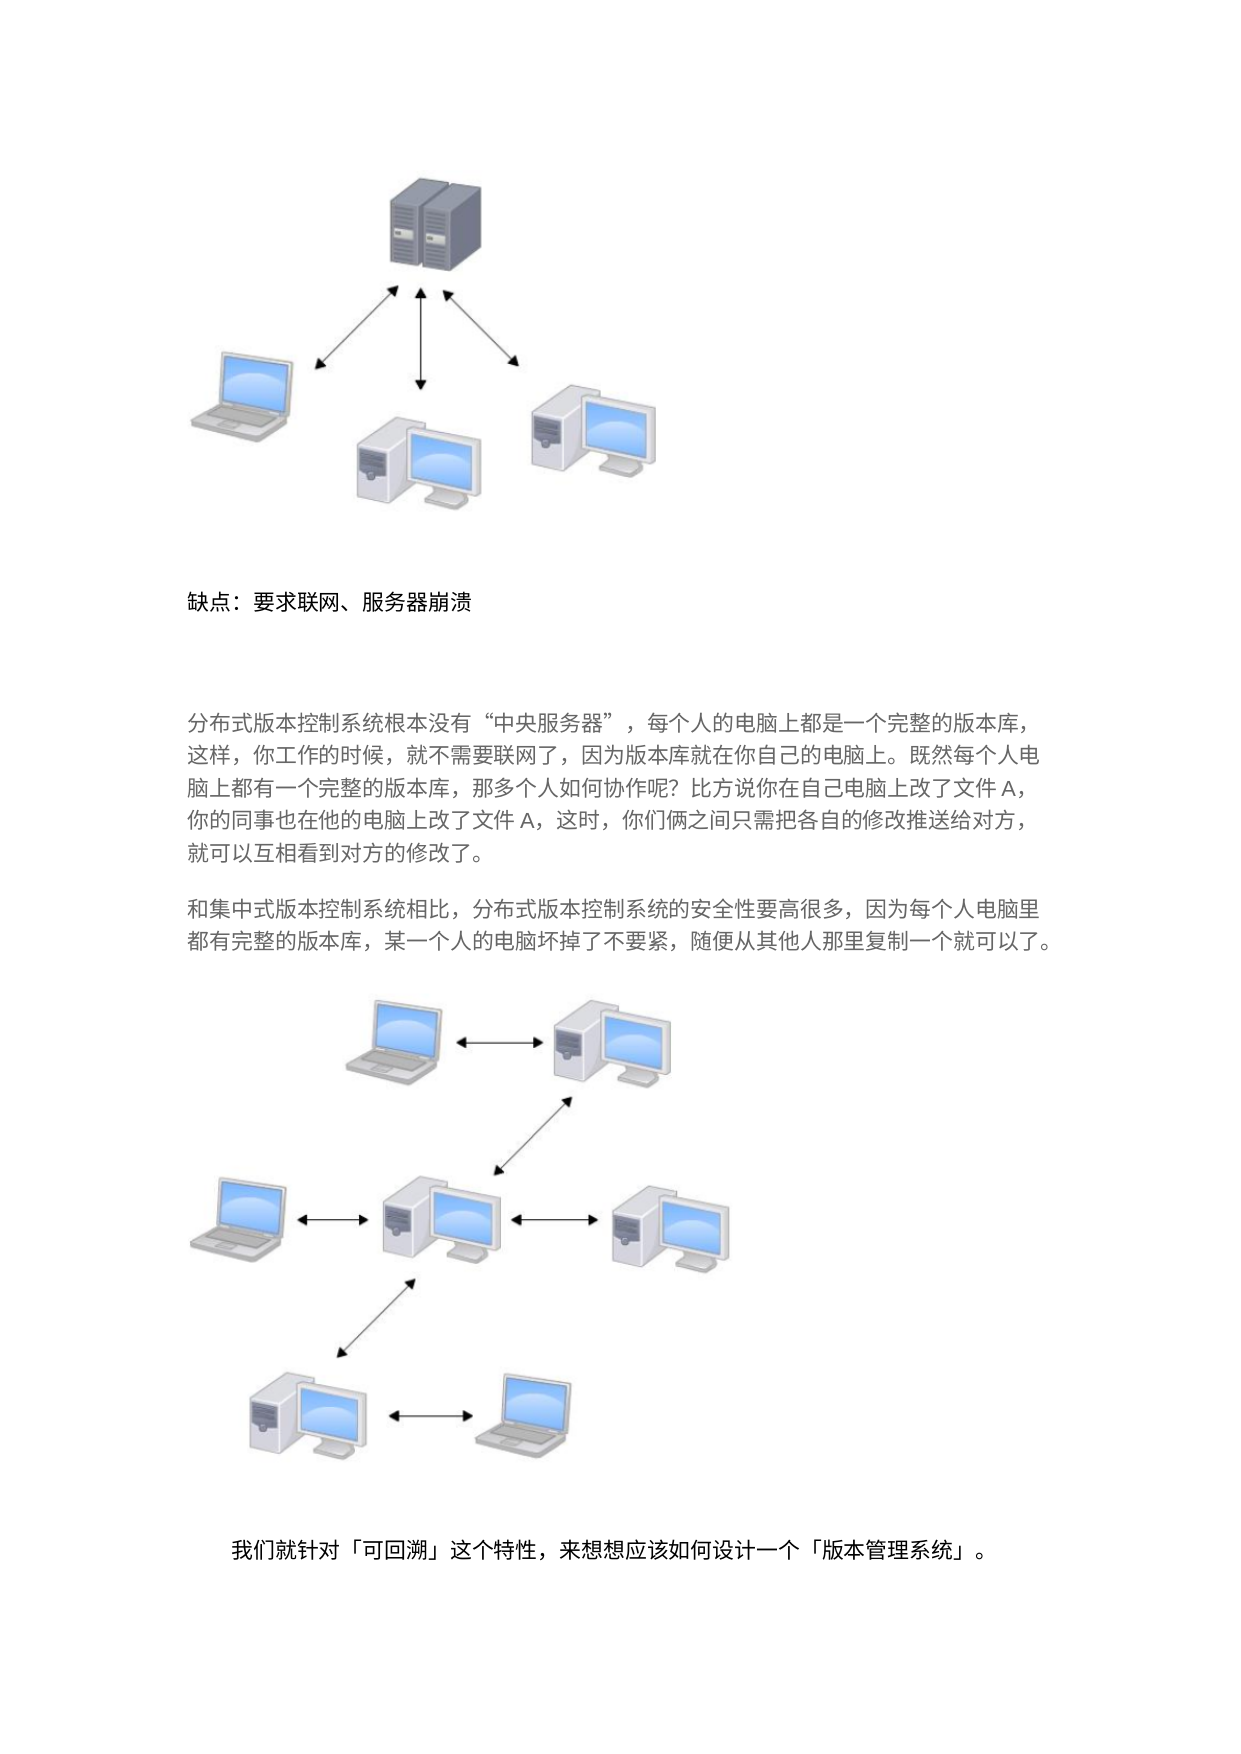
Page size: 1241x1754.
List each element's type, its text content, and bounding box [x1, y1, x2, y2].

picture [187, 162, 727, 522]
text 分布式版本控制系统根本没有“中央服务器”，每个人的电脑上都是一个完整的版本库，这样，你工作的时候，就不需要联网了，因为版本库就在你自己的电脑上。既然每个人电脑上都有一个完整的版本库，那多个人如何协作呢？比方说你在自己电脑上改了文件A，你的同事也在他的电脑上改了文件A，这时，你们俩之间只需把各自的修改推送给对方，就可以互相看到对方的修改了。 [187, 705, 1053, 868]
text 和集中式版本控制系统相比，分布式版本控制系统的安全性要高很多，因为每个人电脑里都有完整的版本库，某一个人的电脑坏掉了不要紧，随便从其他人那里复制一个就可以了。 [187, 891, 1053, 956]
text 我们就针对「可回溯」这个特性，来想想应该如何设计一个「版本管理系统」。 [187, 1532, 1053, 1565]
text 缺点：要求联网、服务器崩溃 [187, 584, 1053, 617]
picture [187, 979, 745, 1478]
